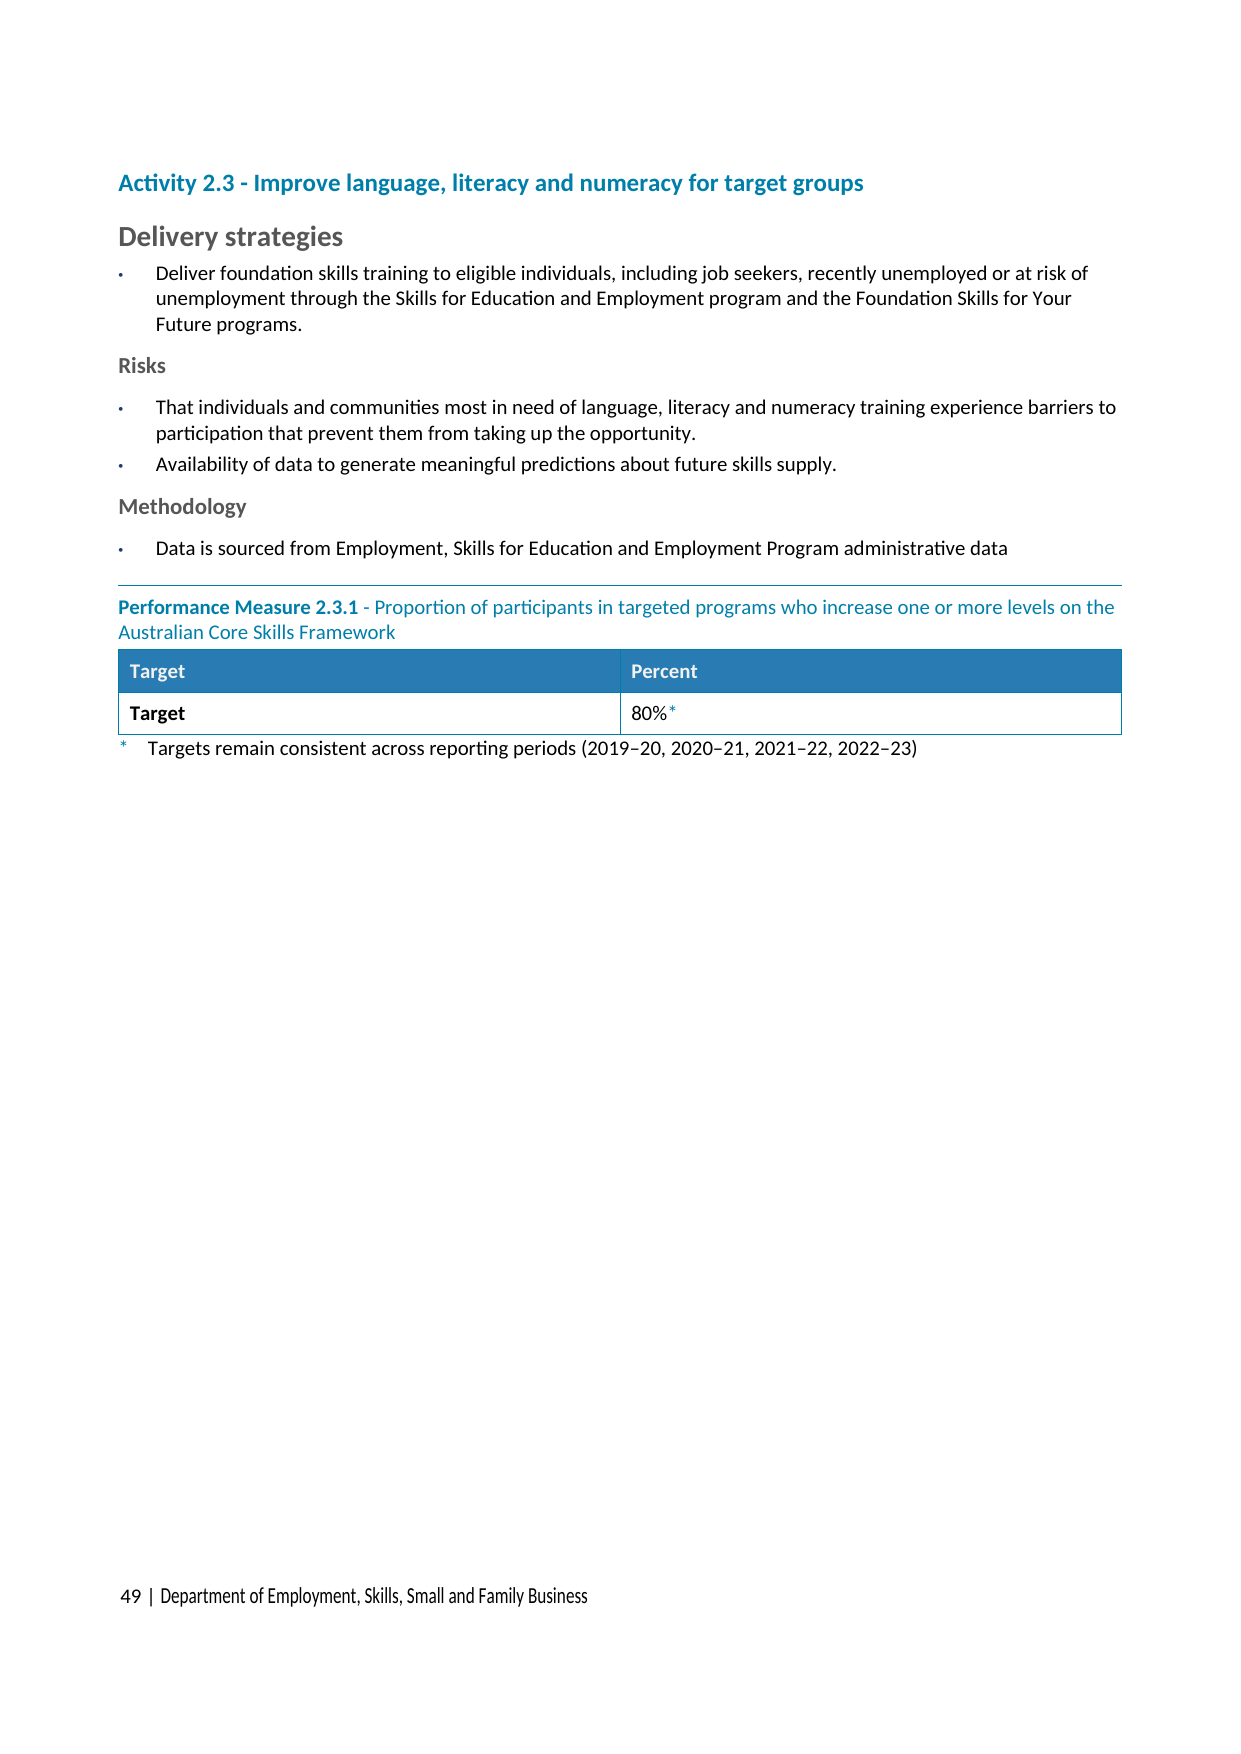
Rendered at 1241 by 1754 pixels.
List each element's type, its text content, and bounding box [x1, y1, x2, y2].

text * Targets remain consistent across reporting periods (2019–20, 2020–21, 2021–22, 2022–23) [118, 735, 1122, 760]
subtitle Delivery strategies [118, 218, 1122, 254]
table_cell Target [119, 693, 620, 734]
table_header Percent [621, 650, 1121, 692]
subtitle Methodology [118, 492, 1122, 520]
subtitle Risks [118, 351, 1122, 379]
subtitle Activity 2.3 - Improve language, literacy and numeracy for target groups [118, 167, 1122, 197]
list Data is sourced from Employment, Skills for Education and Employment Program administrative data [118, 535, 1122, 560]
list Availability of data to generate meaningful predictions about future skills supply. [118, 451, 1122, 477]
table_cell 80%* [621, 693, 1121, 734]
list Deliver foundation skills training to eligible individuals, including job seekers, recently unemployed or at risk of unemployment through the Skills for Education and Employment program and the Foundation Skills for Your Future programs. [118, 260, 1122, 336]
subtitle Performance Measure 2.3.1 - Proportion of participants in targeted programs who increase one or more levels on the Australian Core Skills Framework [118, 586, 1122, 645]
table_header Target [119, 650, 620, 692]
list That individuals and communities most in need of language, literacy and numeracy training experience barriers to participation that prevent them from taking up the opportunity. [118, 394, 1122, 445]
